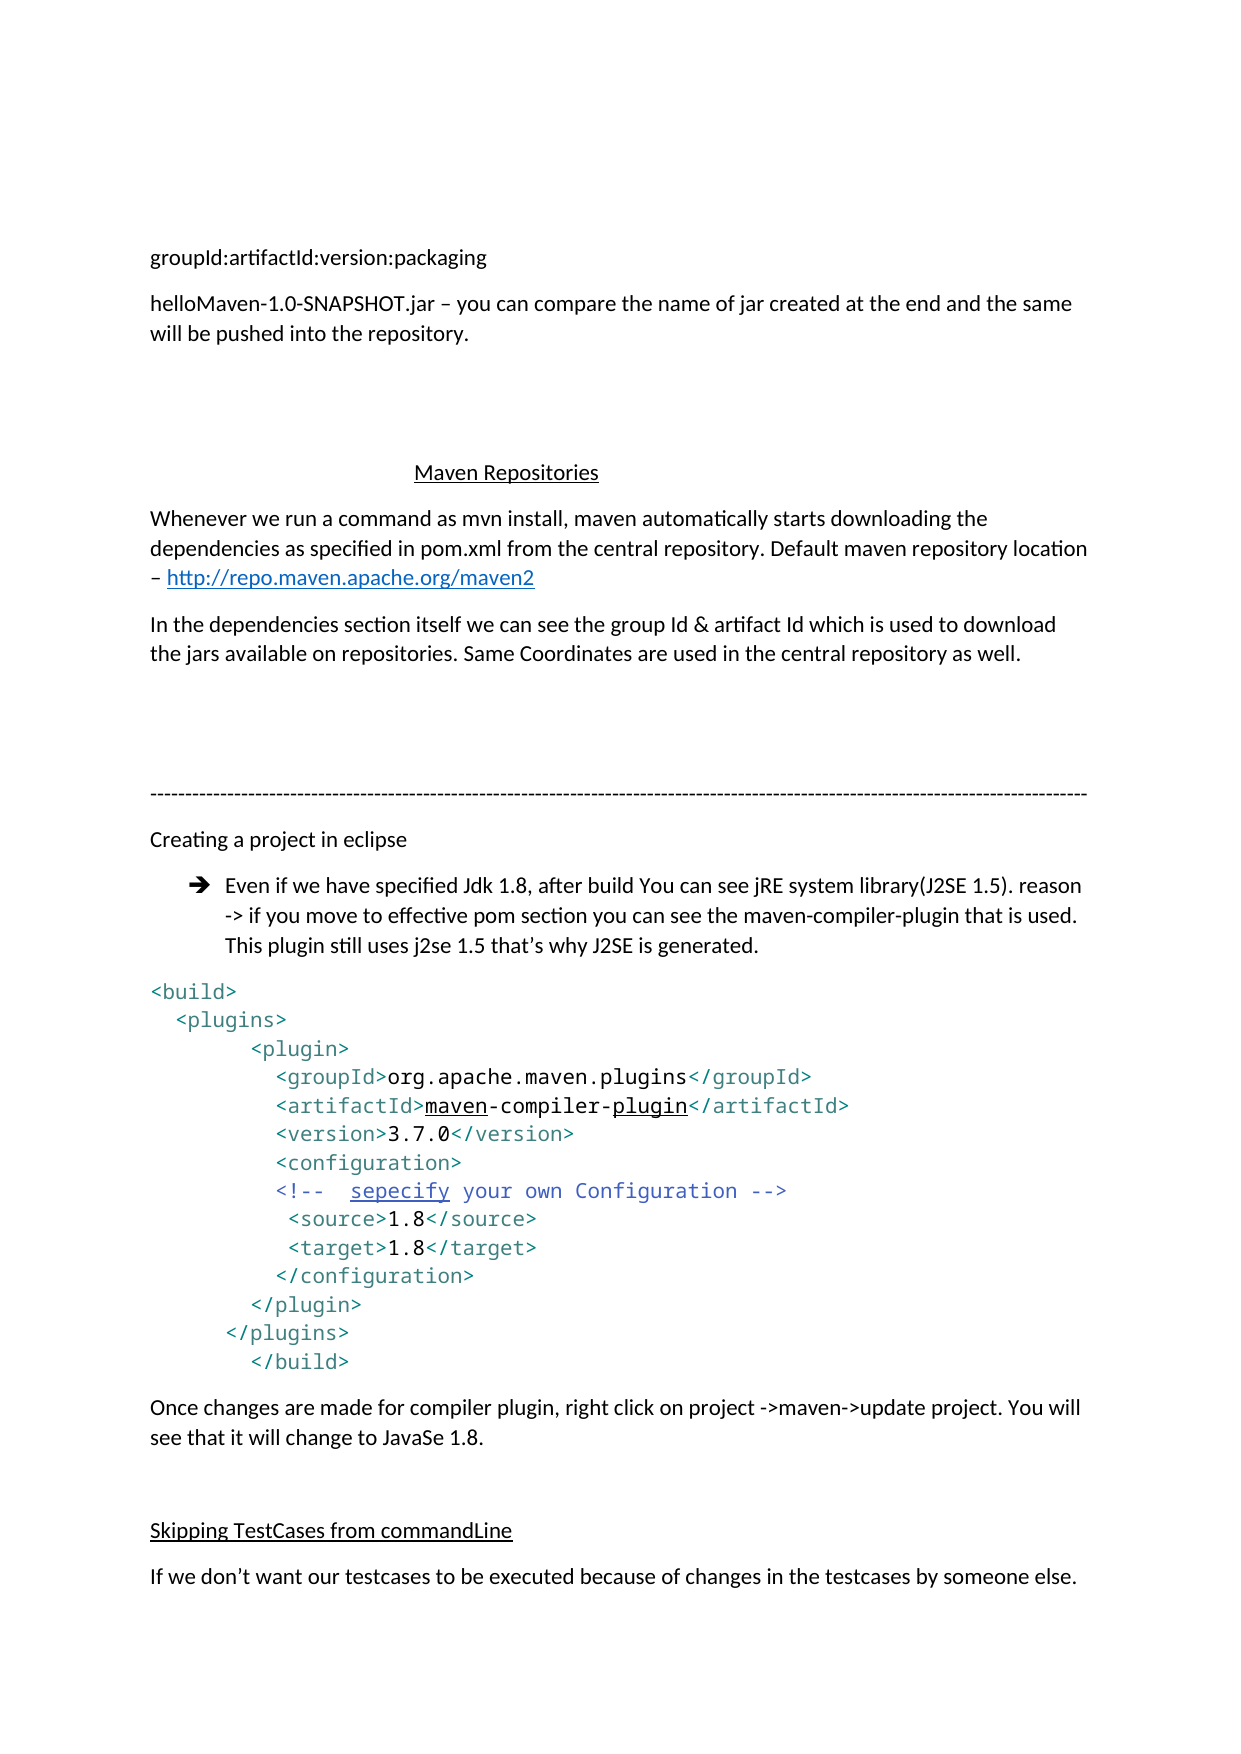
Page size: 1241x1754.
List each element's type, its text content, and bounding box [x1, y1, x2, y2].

text <groupId>org.apache.maven.plugins</groupId> [150, 1062, 1090, 1091]
text Skipping TestCases from commandLine [150, 1516, 1090, 1544]
text <source>1.8</source> [150, 1204, 1090, 1233]
text <artifactId>maven-compiler-plugin</artifactId> [150, 1091, 1090, 1119]
text Once changes are made for compiler plugin, right click on project ->maven->update project. You will see that it will change to JavaSe 1.8. [150, 1393, 1090, 1451]
list Even if we have specified Jdk 1.8, after build You can see jRE system library(J2SE 1.5). reason -> if you move to effective pom section you can see the maven-compiler-plugin that is used. This plugin still uses j2se 1.5 that’s why J2SE is generated. [187, 871, 1090, 959]
text <!-- sepecify your own Configuration --> [150, 1176, 1090, 1204]
text <version>3.7.0</version> [150, 1119, 1090, 1148]
text </build> [150, 1347, 1090, 1375]
text In the dependencies section itself we can see the group Id & artifact Id which is used to download the jars available on repositories. Same Coordinates are used in the central repository as well. [150, 610, 1090, 668]
text <target>1.8</target> [150, 1233, 1090, 1261]
text helloMaven-1.0-SNAPSHOT.jar – you can compare the name of jar created at the end and the same will be pushed into the repository. [150, 289, 1090, 347]
text groupId:artifactId:version:packaging [150, 243, 1090, 271]
text <configuration> [150, 1148, 1090, 1176]
text Whenever we run a command as mvn install, maven automatically starts downloading the dependencies as specified in pom.xml from the central repository. Default maven repository location – http://repo.maven.apache.org/maven2 [150, 504, 1090, 592]
text </configuration> [150, 1261, 1090, 1290]
text </plugin> [150, 1290, 1090, 1318]
text Maven Repositories [150, 458, 1090, 486]
text -------------------------------------------------------------------------------------------------------------------------------------- [150, 779, 1090, 807]
text <plugin> [150, 1034, 1090, 1062]
text <build> [150, 977, 1090, 1006]
text Creating a project in eclipse [150, 825, 1090, 853]
text </plugins> [150, 1318, 1090, 1347]
text <plugins> [150, 1006, 1090, 1034]
text If we don’t want our testcases to be executed because of changes in the testcases by someone else. [150, 1562, 1090, 1590]
